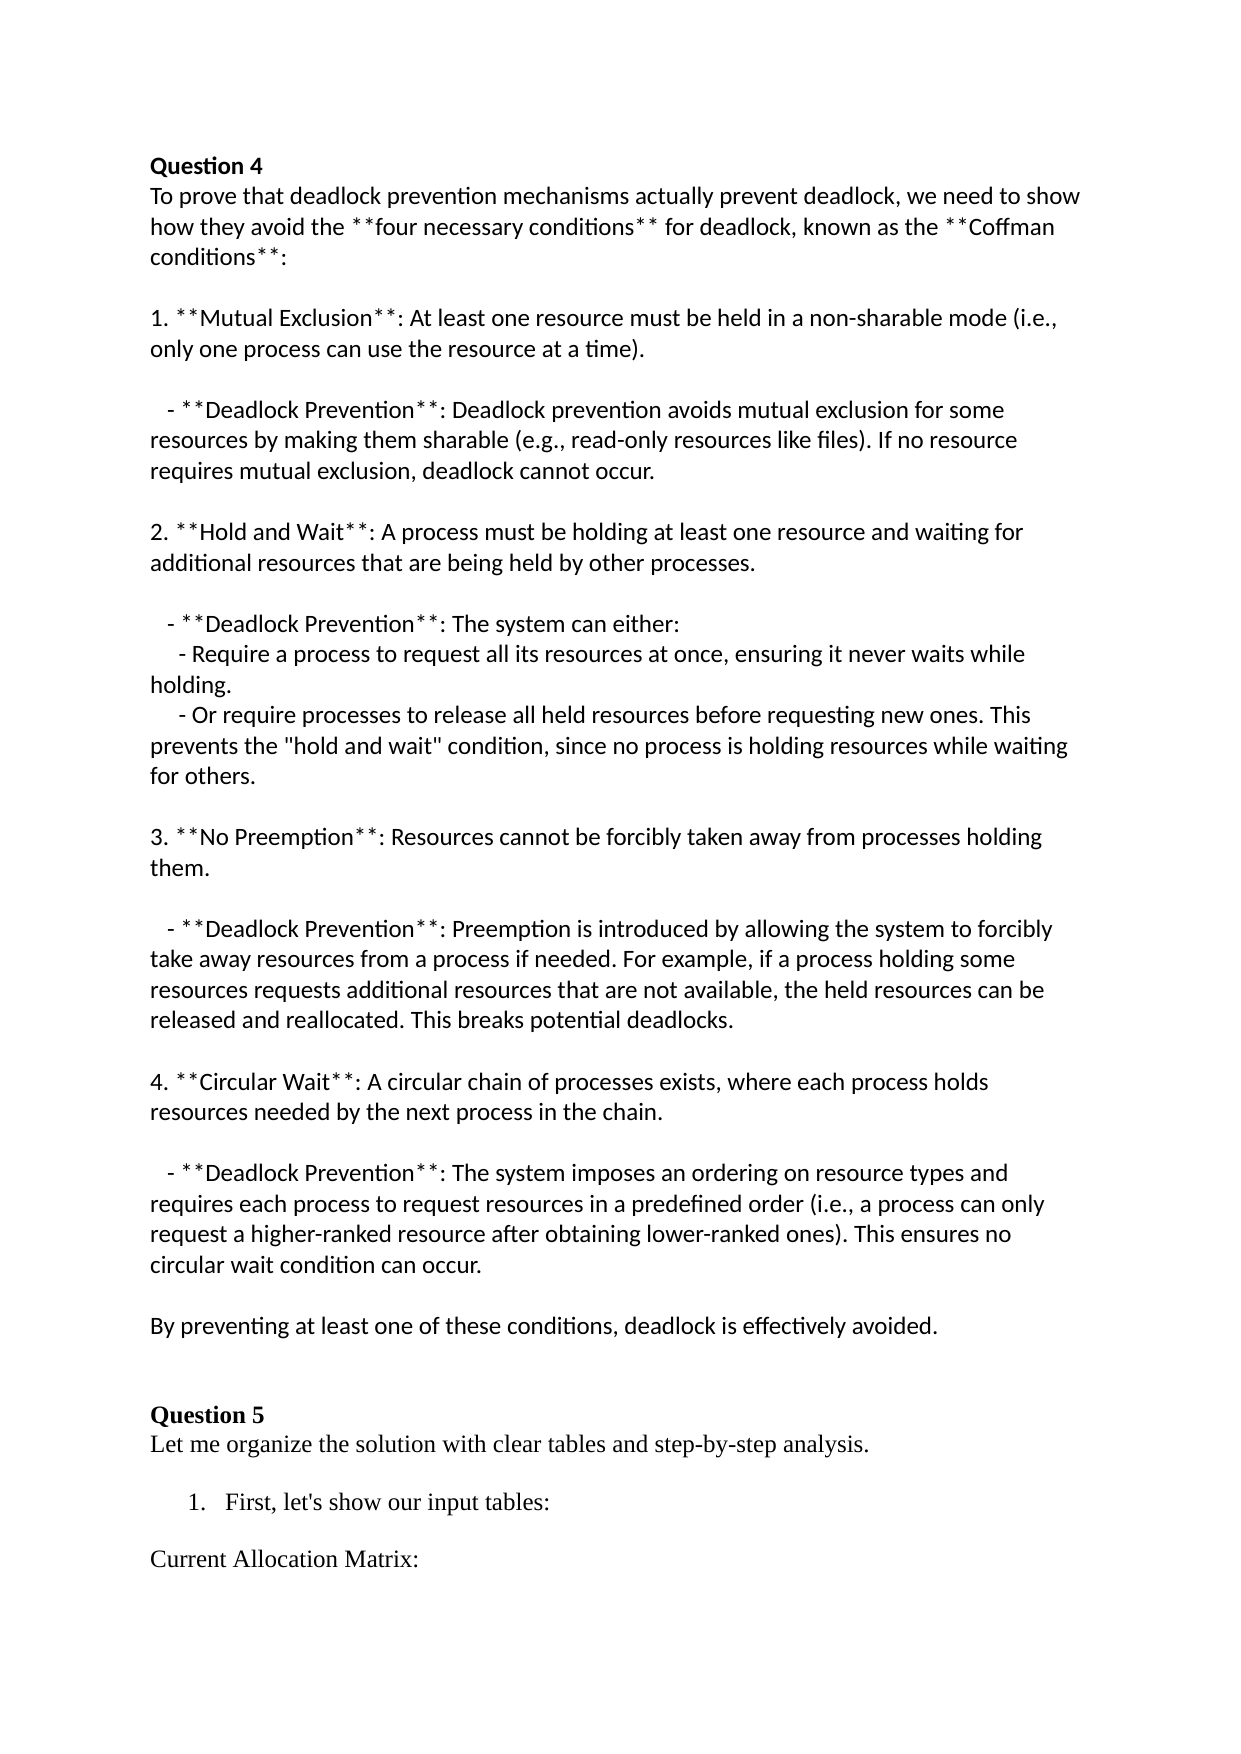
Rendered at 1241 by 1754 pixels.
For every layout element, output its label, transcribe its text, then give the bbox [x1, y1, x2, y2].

text 1. **Mutual Exclusion**: At least one resource must be held in a non-sharable mode (i.e., only one process can use the resource at a time). [150, 303, 1090, 364]
text - Or require processes to release all held resources before requesting new ones. This prevents the "hold and wait" condition, since no process is holding resources while waiting for others. [150, 699, 1090, 791]
text - **Deadlock Prevention**: The system imposes an ordering on resource types and requires each process to request resources in a predefined order (i.e., a process can only request a higher-ranked resource after obtaining lower-ranked ones). This ensures no circular wait condition can occur. [150, 1157, 1090, 1279]
list First, let's show our input tables: [187, 1487, 1090, 1515]
text 4. **Circular Wait**: A circular chain of processes exists, where each process holds resources needed by the next process in the chain. [150, 1066, 1090, 1127]
text Question 5 Let me organize the solution with clear tables and step-by-step analysis. [150, 1400, 1090, 1457]
text Current Allocation Matrix: [150, 1544, 1090, 1573]
text - **Deadlock Prevention**: The system can either: [150, 608, 1090, 638]
text 2. **Hold and Wait**: A process must be holding at least one resource and waiting for additional resources that are being held by other processes. [150, 516, 1090, 577]
text - **Deadlock Prevention**: Preemption is introduced by allowing the system to forcibly take away resources from a process if needed. For example, if a process holding some resources requests additional resources that are not available, the held resources can be released and reallocated. This breaks potential deadlocks. [150, 913, 1090, 1035]
text To prove that deadlock prevention mechanisms actually prevent deadlock, we need to show how they avoid the **four necessary conditions** for deadlock, known as the **Coffman conditions**: [150, 181, 1090, 272]
text 3. **No Preemption**: Resources cannot be forcibly taken away from processes holding them. [150, 821, 1090, 882]
text - **Deadlock Prevention**: Deadlock prevention avoids mutual exclusion for some resources by making them sharable (e.g., read-only resources like files). If no resource requires mutual exclusion, deadlock cannot occur. [150, 394, 1090, 486]
text By preventing at least one of these conditions, deadlock is effectively avoided. [150, 1310, 1090, 1371]
text - Require a process to request all its resources at once, ensuring it never waits while holding. [150, 638, 1090, 699]
text Question 4 [150, 150, 1090, 181]
